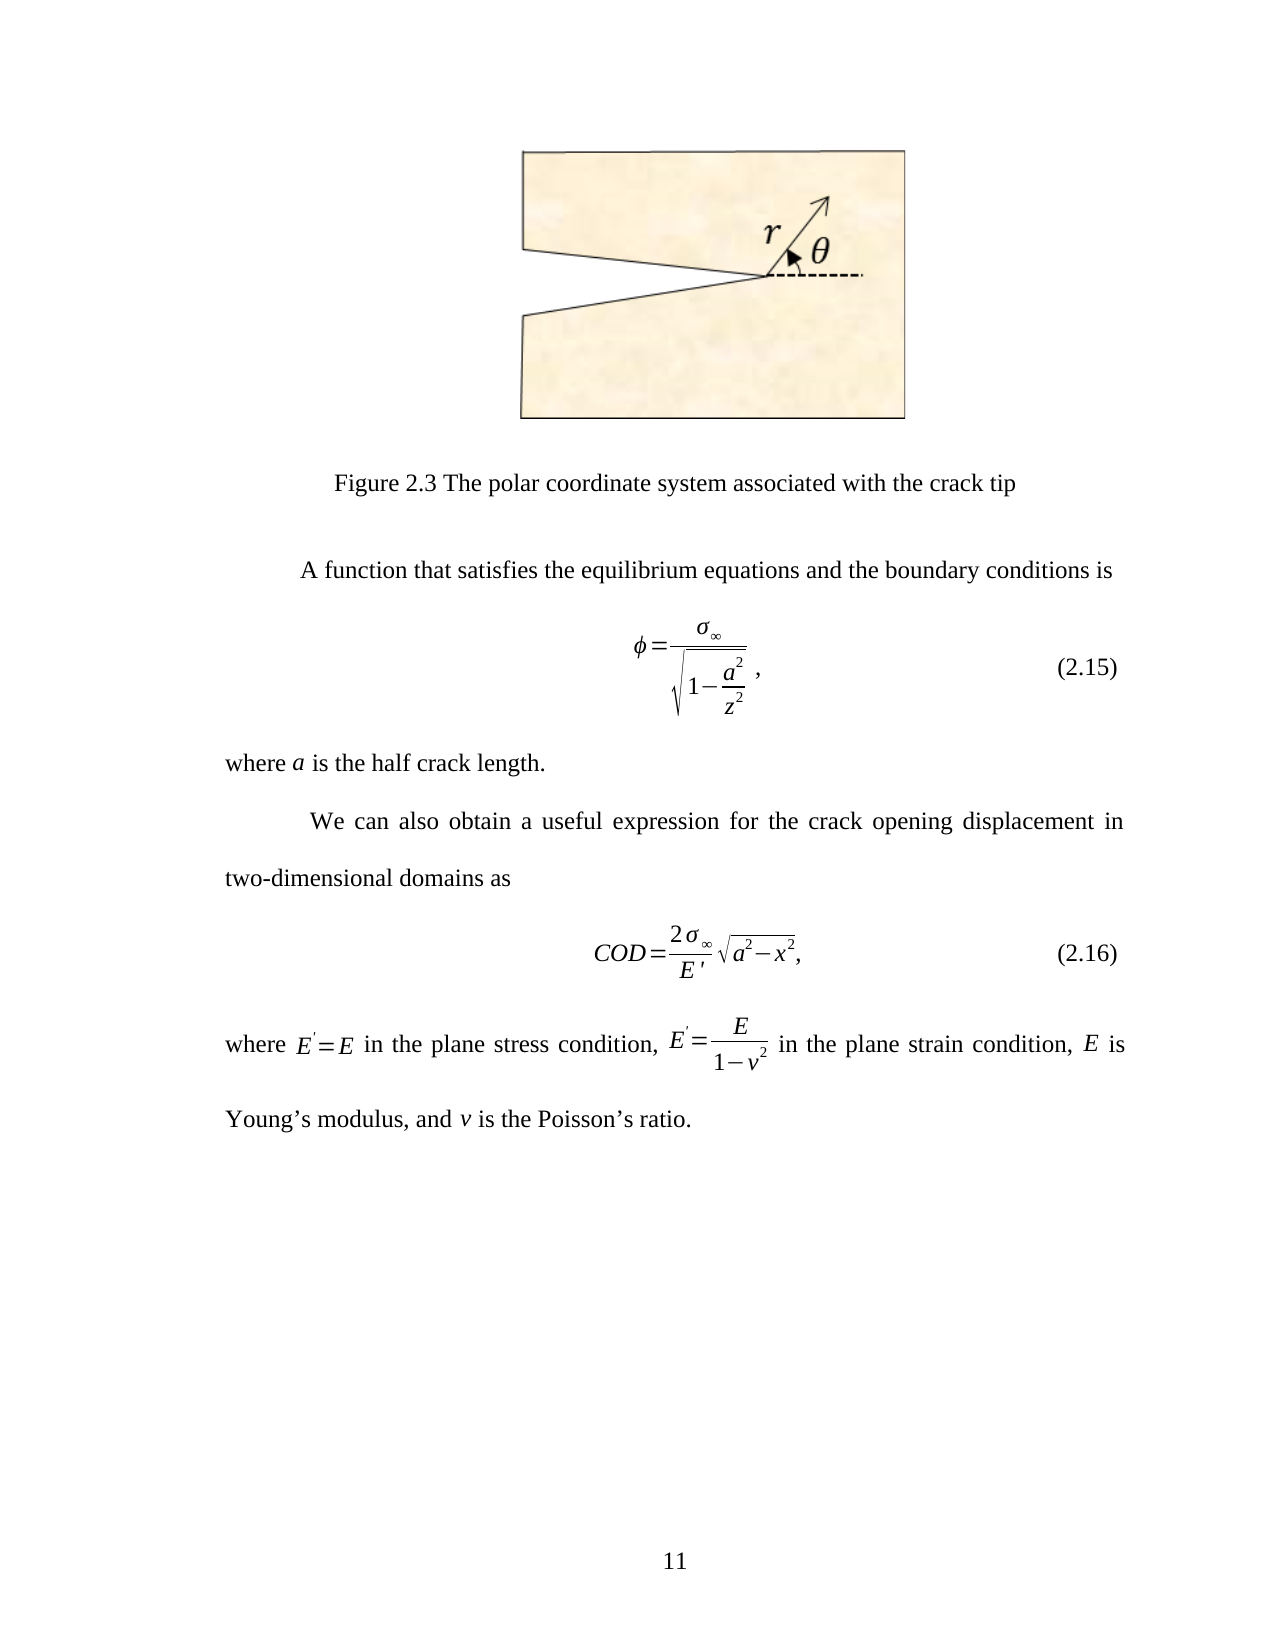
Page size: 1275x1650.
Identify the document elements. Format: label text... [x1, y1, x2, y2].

text where in the plane stress condition, in the plane strain condition, is Young’s modulus, and is the Poisson’s ratio. [225, 1012, 1125, 1132]
table_header [225, 150, 1125, 468]
text , (2.16) [225, 921, 1125, 984]
text where is the half crack length. [225, 748, 1125, 777]
text A function that satisfies the equilibrium equations and the boundary conditions is [225, 555, 1125, 584]
text We can also obtain a useful expression for the crack opening displacement in two-dimensional domains as [225, 806, 1125, 892]
text , (2.15) [225, 613, 1125, 720]
picture [519, 150, 906, 419]
table_cell Figure 2.3 The polar coordinate system associated with the crack tip [225, 468, 1125, 514]
